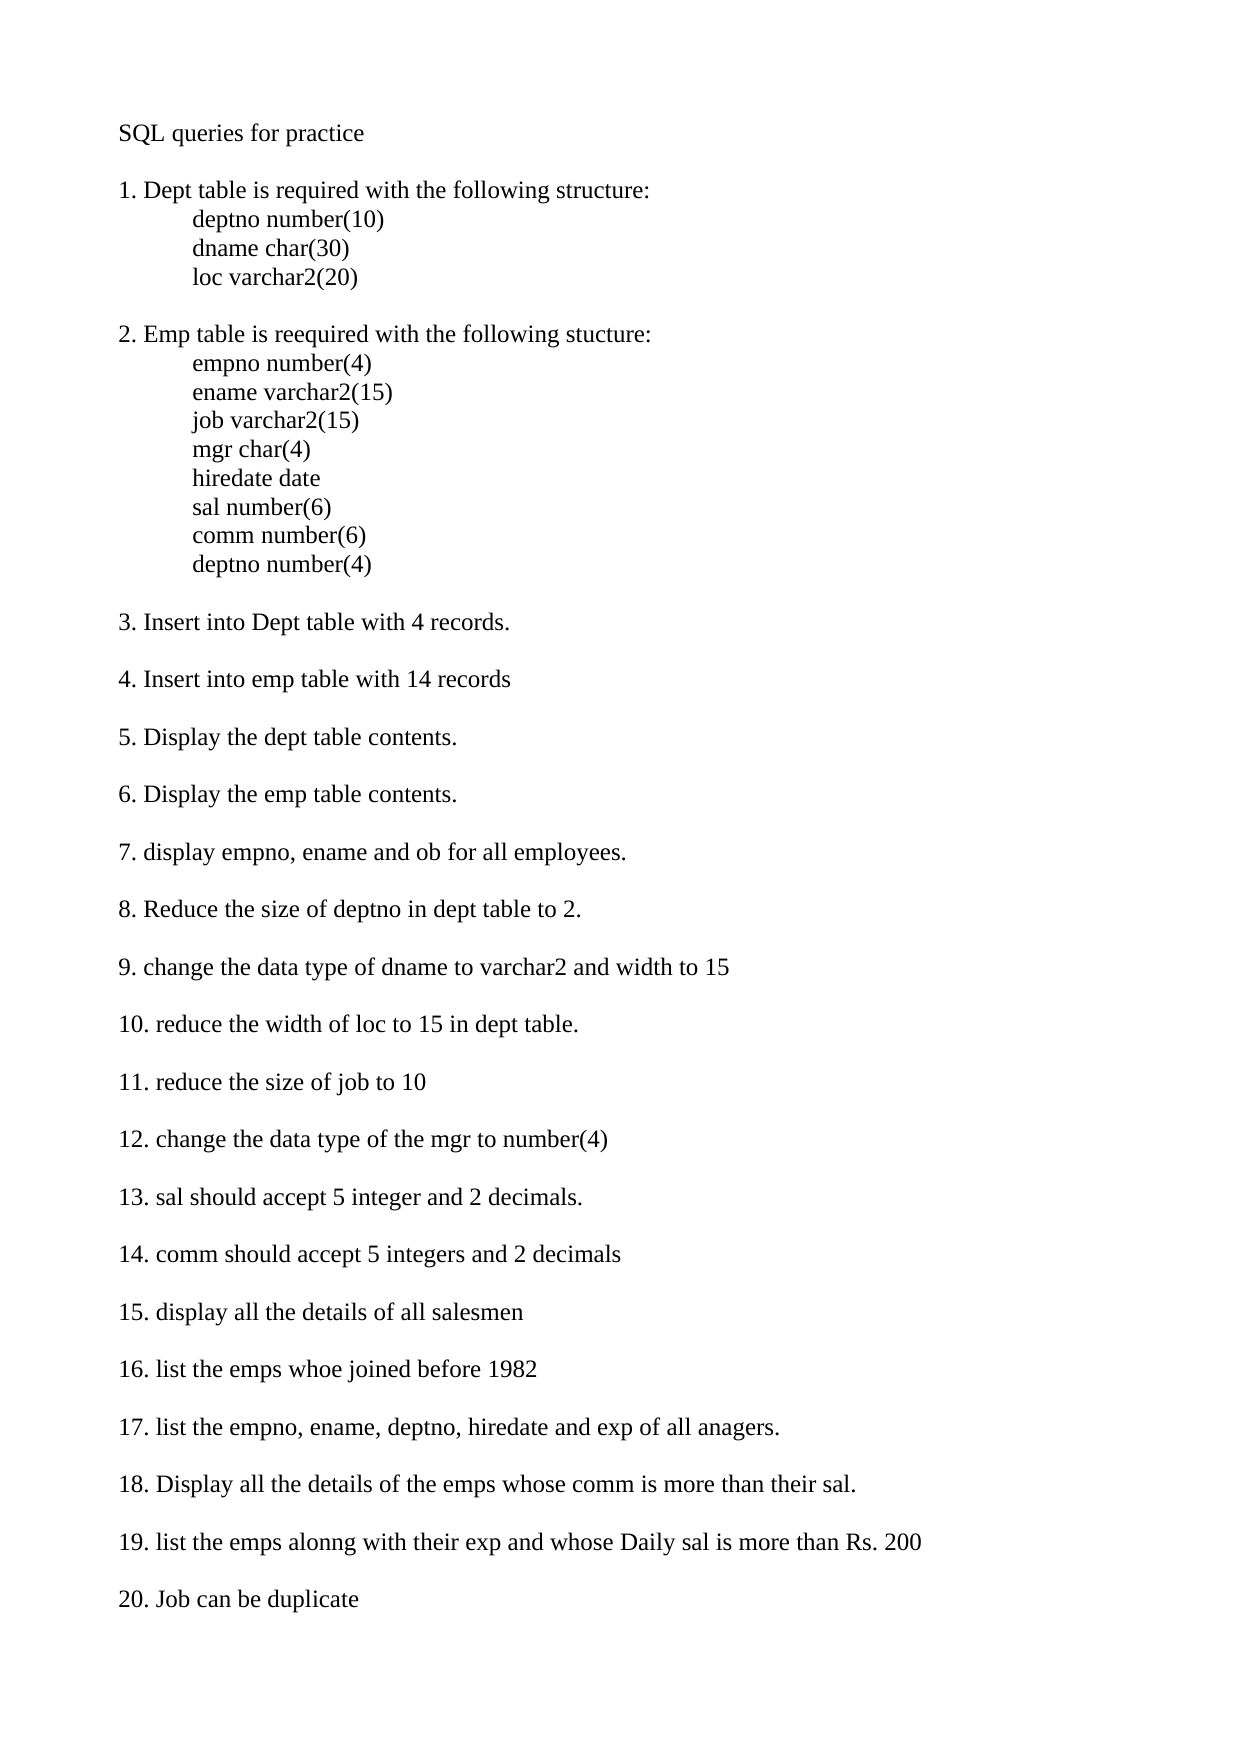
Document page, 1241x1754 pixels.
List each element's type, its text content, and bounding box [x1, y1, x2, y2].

text 12. change the data type of the mgr to number(4) [118, 1124, 1122, 1153]
text 3. Insert into Dept table with 4 records. [118, 607, 1122, 636]
text 13. sal should accept 5 integer and 2 decimals. [118, 1182, 1122, 1211]
text 15. display all the details of all salesmen [118, 1297, 1122, 1326]
text 16. list the emps whoe joined before 1982 [118, 1354, 1122, 1383]
text sal number(6) [118, 492, 1122, 521]
text 10. reduce the width of loc to 15 in dept table. [118, 1009, 1122, 1038]
text 14. comm should accept 5 integers and 2 decimals [118, 1239, 1122, 1268]
text 7. display empno, ename and ob for all employees. [118, 837, 1122, 866]
text empno number(4) [118, 348, 1122, 377]
text 18. Display all the details of the emps whose comm is more than their sal. [118, 1469, 1122, 1498]
text 2. Emp table is reequired with the following stucture: [118, 319, 1122, 348]
text 4. Insert into emp table with 14 records [118, 664, 1122, 693]
text deptno number(4) [118, 549, 1122, 578]
text dname char(30) [118, 233, 1122, 262]
text ename varchar2(15) [118, 377, 1122, 406]
text 6. Display the emp table contents. [118, 779, 1122, 808]
text 11. reduce the size of job to 10 [118, 1067, 1122, 1096]
text 19. list the emps alonng with their exp and whose Daily sal is more than Rs. 200 [118, 1527, 1122, 1556]
text 17. list the empno, ename, deptno, hiredate and exp of all anagers. [118, 1412, 1122, 1441]
text comm number(6) [118, 521, 1122, 549]
text 9. change the data type of dname to varchar2 and width to 15 [118, 952, 1122, 981]
text mgr char(4) [118, 434, 1122, 463]
text job varchar2(15) [118, 406, 1122, 434]
text 8. Reduce the size of deptno in dept table to 2. [118, 894, 1122, 923]
text deptno number(10) [118, 204, 1122, 233]
text hiredate date [118, 463, 1122, 492]
text 5. Display the dept table contents. [118, 722, 1122, 751]
text 1. Dept table is required with the following structure: [118, 176, 1122, 204]
text SQL queries for practice [118, 118, 1122, 147]
text 20. Job can be duplicate [118, 1584, 1122, 1613]
text loc varchar2(20) [118, 262, 1122, 291]
